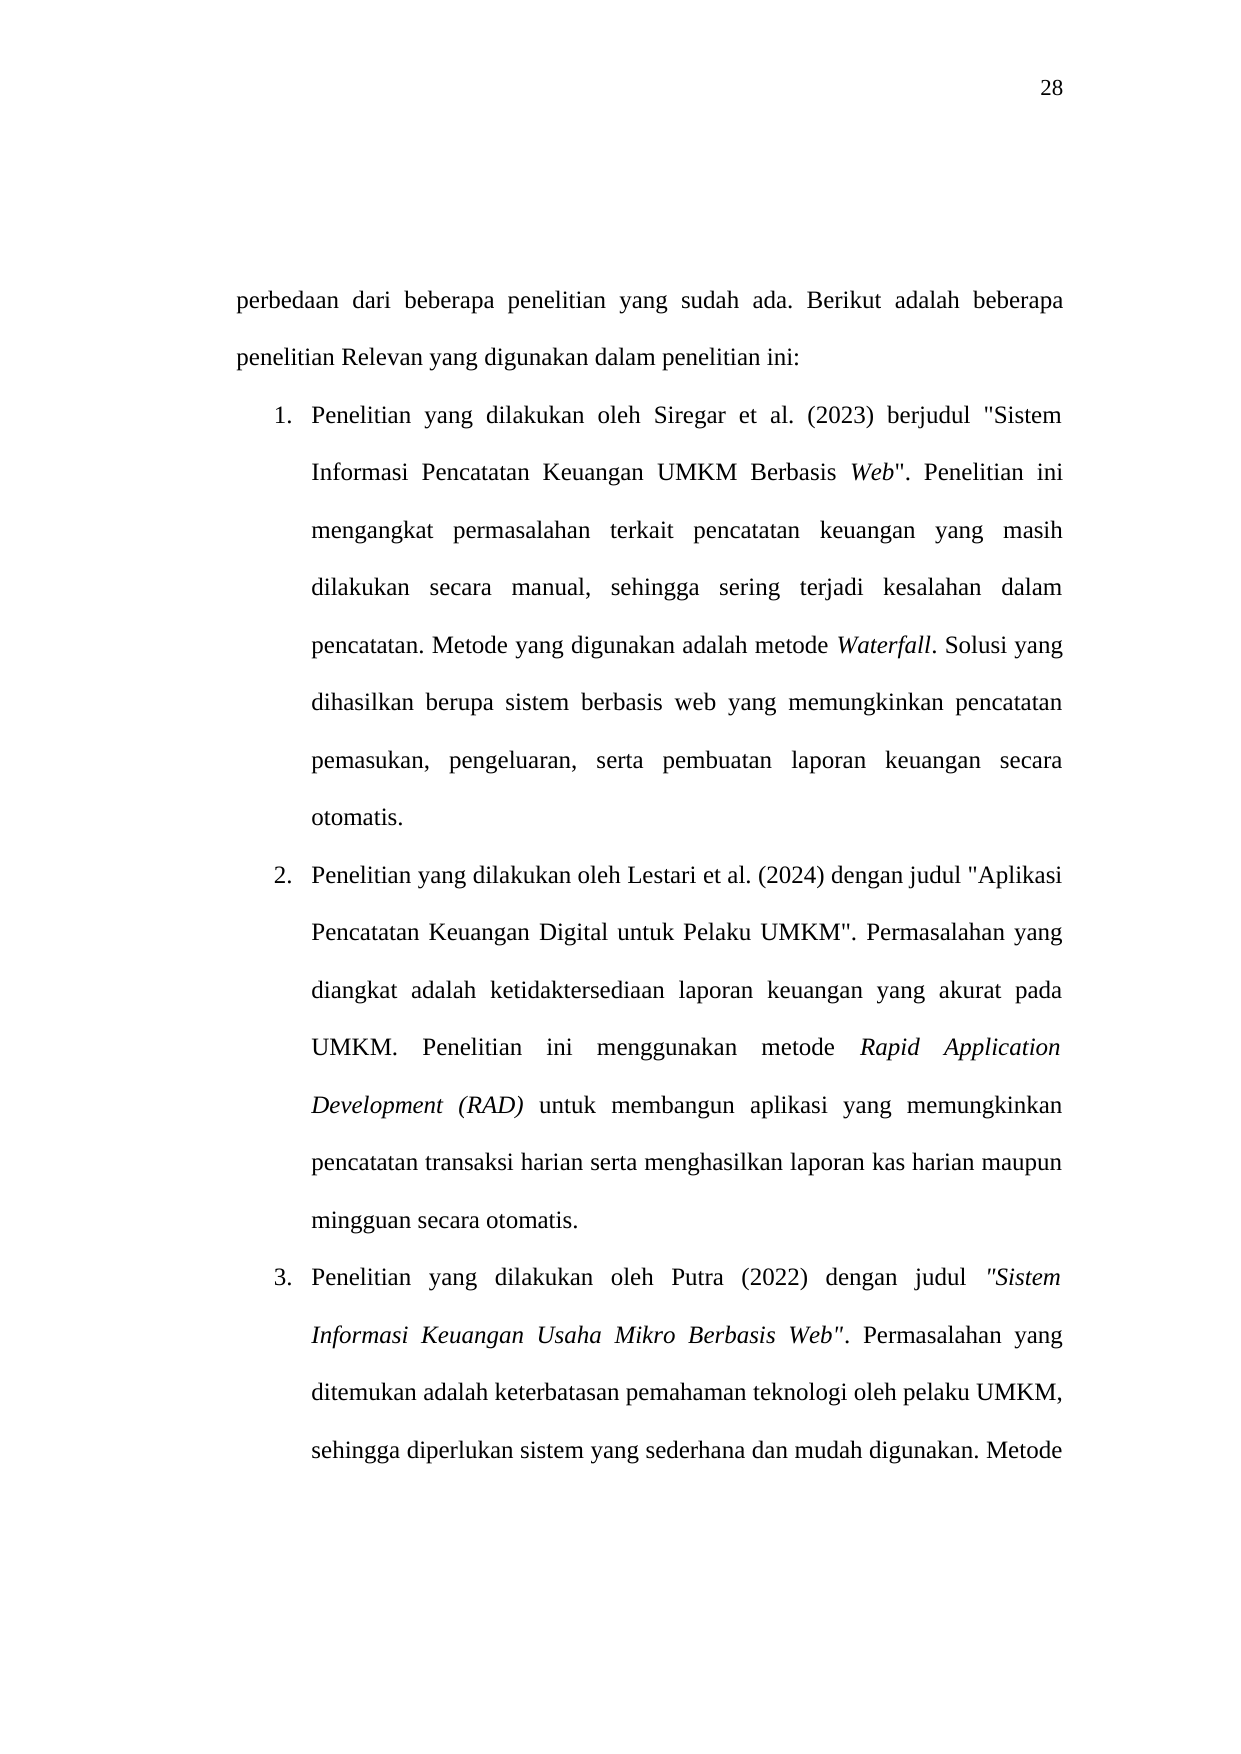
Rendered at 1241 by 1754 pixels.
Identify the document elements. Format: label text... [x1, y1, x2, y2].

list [274, 1262, 1063, 1463]
list Penelitian yang dilakukan oleh Siregar et al. (2023) berjudul "Sistem Informasi Pencatatan Keuangan UMKM Berbasis Web". Penelitian ini mengangkat permasalahan terkait pencatatan keuangan yang masih dilakukan secara manual, sehingga sering terjadi kesalahan dalam pencatatan. Metode yang digunakan adalah metode Waterfall. Solusi yang dihasilkan berupa sistem berbasis web yang memungkinkan pencatatan pemasukan, pengeluaran, serta pembuatan laporan keuangan secara otomatis. [274, 400, 1063, 831]
list Penelitian yang dilakukan oleh Lestari et al. (2024) dengan judul "Aplikasi Pencatatan Keuangan Digital untuk Pelaku UMKM". Permasalahan yang diangkat adalah ketidaktersediaan laporan keuangan yang akurat pada UMKM. Penelitian ini menggunakan metode Rapid Application Development (RAD) untuk membangun aplikasi yang memungkinkan pencatatan transaksi harian serta menghasilkan laporan kas harian maupun mingguan secara otomatis. [274, 860, 1063, 1233]
